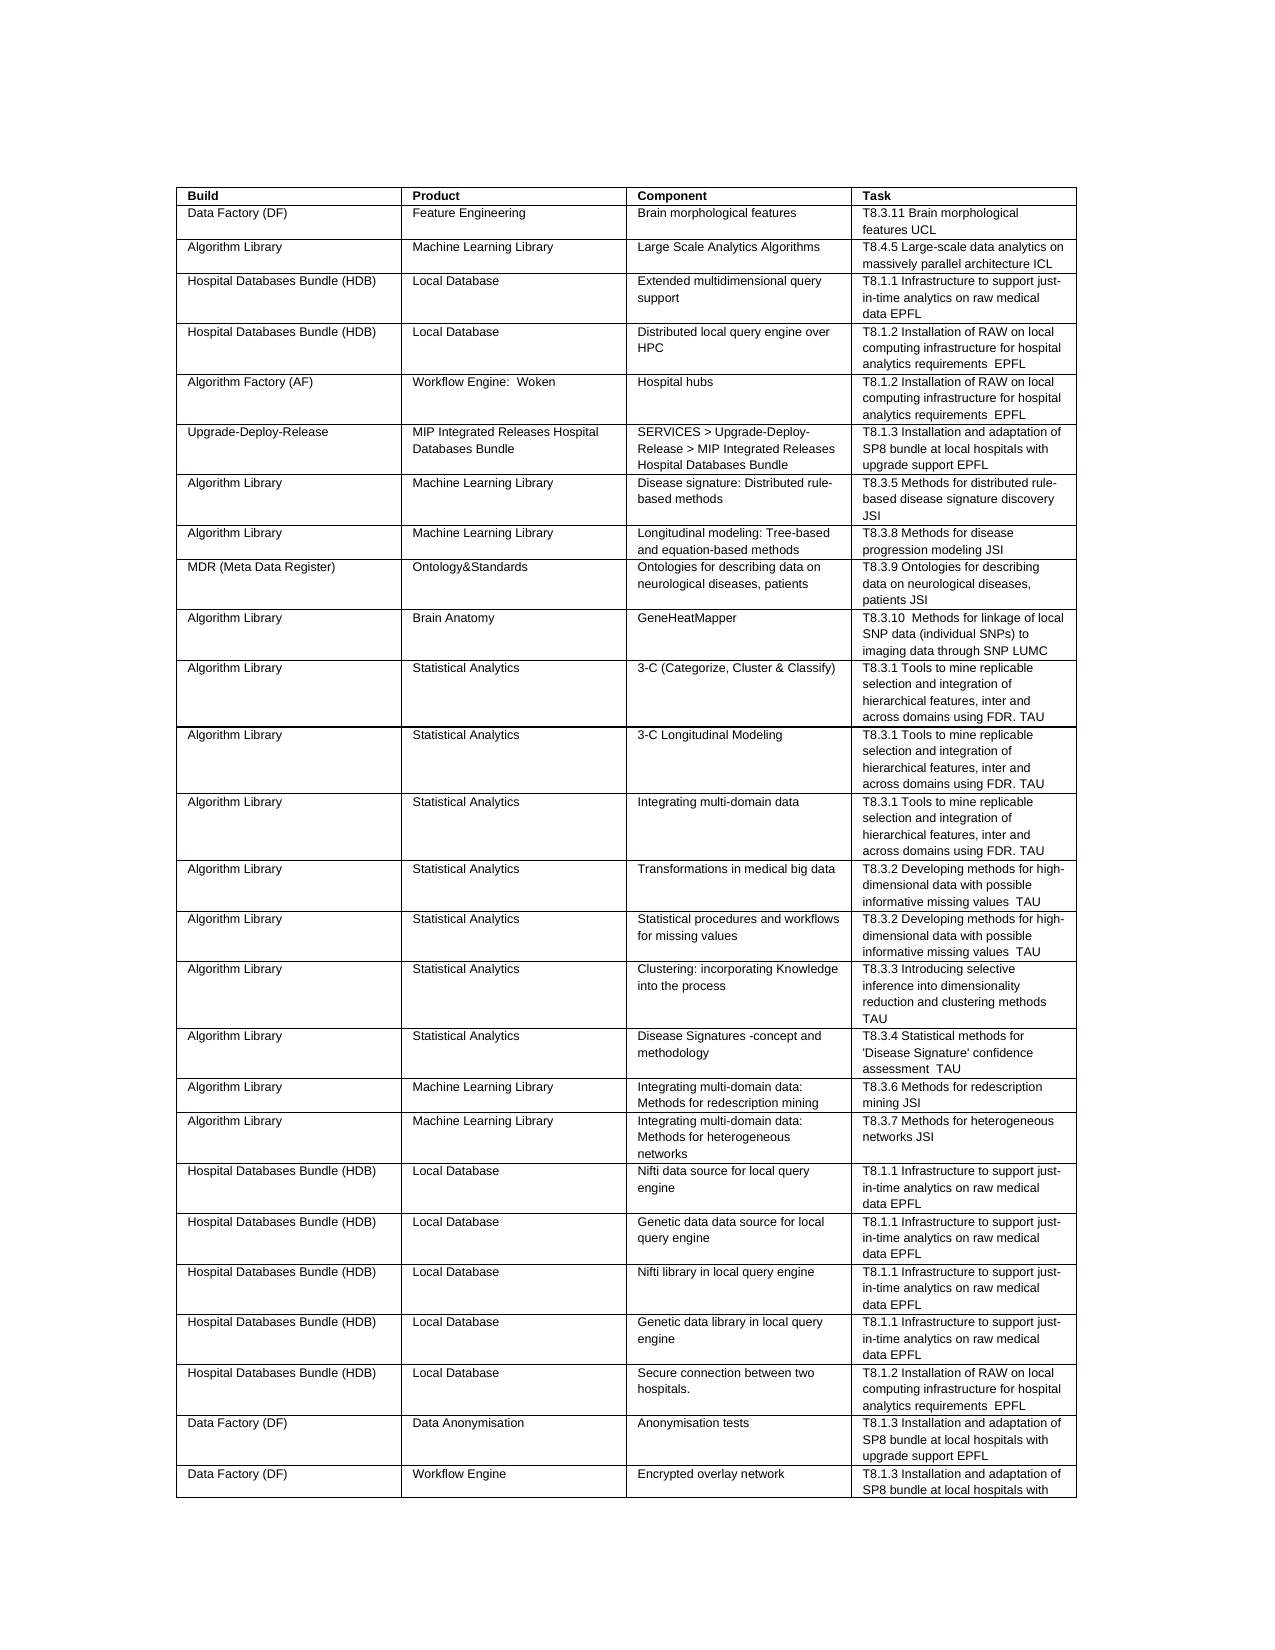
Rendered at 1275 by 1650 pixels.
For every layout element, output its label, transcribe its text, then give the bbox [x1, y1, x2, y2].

table_cell Nifti library in local query engine [627, 1265, 851, 1314]
table_cell Local Database [402, 324, 626, 373]
table_cell Algorithm Library [177, 861, 401, 911]
table_cell Machine Learning Library [402, 240, 626, 273]
table_cell Machine Learning Library [402, 526, 626, 559]
table_cell T8.3.11 Brain morphological features UCL [852, 206, 1076, 239]
table_cell Local Database [402, 1265, 626, 1314]
table_cell Algorithm Library [177, 728, 401, 793]
table_cell T8.1.1 Infrastructure to support just-in-time analytics on raw medical data EPFL [852, 274, 1076, 323]
table_cell Algorithm Library [177, 610, 401, 659]
table_cell Integrating multi-domain data: Methods for heterogeneous networks [627, 1113, 851, 1163]
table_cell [627, 1466, 851, 1497]
table_cell Hospital Databases Bundle (HDB) [177, 1214, 401, 1263]
table_cell Local Database [402, 1214, 626, 1263]
table_cell SERVICES > Upgrade-Deploy-Release > MIP Integrated Releases Hospital Databases Bundle [627, 425, 851, 474]
table_header Build [177, 188, 401, 205]
table_cell Extended multidimensional query support [627, 274, 851, 323]
table_cell Disease signature: Distributed rule-based methods [627, 475, 851, 525]
table_cell Algorithm Library [177, 475, 401, 525]
table_cell Statistical Analytics [402, 861, 626, 911]
table_cell Longitudinal modeling: Tree-based and equation-based methods [627, 526, 851, 559]
table_cell Nifti data source for local query engine [627, 1164, 851, 1213]
table_cell Machine Learning Library [402, 1113, 626, 1163]
table_cell T8.3.1 Tools to mine replicable selection and integration of hierarchical features, inter and across domains using FDR. TAU [852, 728, 1076, 793]
table_cell Machine Learning Library [402, 1079, 626, 1112]
table_cell T8.3.1 Tools to mine replicable selection and integration of hierarchical features, inter and across domains using FDR. TAU [852, 661, 1076, 726]
table_cell T8.1.1 Infrastructure to support just-in-time analytics on raw medical data EPFL [852, 1265, 1076, 1314]
table_cell Hospital Databases Bundle (HDB) [177, 1365, 401, 1415]
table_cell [852, 1416, 1076, 1465]
table_cell Algorithm Library [177, 661, 401, 726]
table_cell Hospital hubs [627, 375, 851, 424]
table_cell Algorithm Library [177, 1029, 401, 1078]
table_cell T8.1.1 Infrastructure to support just-in-time analytics on raw medical data EPFL [852, 1315, 1076, 1364]
table_cell Algorithm Library [177, 912, 401, 961]
table_cell T8.3.2 Developing methods for high-dimensional data with possible informative missing values TAU [852, 861, 1076, 911]
table_cell Genetic data library in local query engine [627, 1315, 851, 1364]
table_cell T8.3.2 Developing methods for high-dimensional data with possible informative missing values TAU [852, 912, 1076, 961]
table_cell Algorithm Factory (AF) [177, 375, 401, 424]
table_cell Ontologies for describing data on neurological diseases, patients [627, 560, 851, 609]
table_cell Data Factory (DF) [177, 1416, 401, 1465]
table_cell T8.3.4 Statistical methods for 'Disease Signature' confidence assessment TAU [852, 1029, 1076, 1078]
table_cell Ontology&Standards [402, 560, 626, 609]
table_cell Statistical Analytics [402, 962, 626, 1028]
table_cell Workflow Engine: Woken [402, 375, 626, 424]
table_cell T8.4.5 Large-scale data analytics on massively parallel architecture ICL [852, 240, 1076, 273]
table_header Product [402, 188, 626, 205]
table_cell T8.3.5 Methods for distributed rule-based disease signature discovery JSI [852, 475, 1076, 525]
table_cell Large Scale Analytics Algorithms [627, 240, 851, 273]
table_cell Local Database [402, 1365, 626, 1415]
table_cell Statistical Analytics [402, 661, 626, 726]
table_cell Local Database [402, 1315, 626, 1364]
table_cell Data Factory (DF) [177, 1466, 401, 1497]
table_cell T8.3.3 Introducing selective inference into dimensionality reduction and clustering methods TAU [852, 962, 1076, 1028]
table_cell Local Database [402, 1164, 626, 1213]
table_cell Upgrade-Deploy-Release [177, 425, 401, 474]
table_cell Brain morphological features [627, 206, 851, 239]
table_cell T8.1.2 Installation of RAW on local computing infrastructure for hospital analytics requirements EPFL [852, 375, 1076, 424]
table_cell T8.1.1 Infrastructure to support just-in-time analytics on raw medical data EPFL [852, 1214, 1076, 1263]
table_cell 3-C Longitudinal Modeling [627, 728, 851, 793]
table_cell Workflow Engine [402, 1466, 626, 1497]
table_cell Hospital Databases Bundle (HDB) [177, 1164, 401, 1213]
table_cell GeneHeatMapper [627, 610, 851, 659]
table_cell T8.3.6 Methods for redescription mining JSI [852, 1079, 1076, 1112]
table_cell Anonymisation tests [627, 1416, 851, 1465]
table_cell T8.1.3 Installation and adaptation of SP8 bundle at local hospitals with upgrade support EPFL [852, 425, 1076, 474]
table_cell Feature Engineering [402, 206, 626, 239]
table_cell Integrating multi-domain data [627, 794, 851, 860]
table_cell Statistical Analytics [402, 728, 626, 793]
table_cell Algorithm Library [177, 1113, 401, 1163]
table_cell Algorithm Library [177, 1079, 401, 1112]
table_cell T8.3.10 Methods for linkage of local SNP data (individual SNPs) to imaging data through SNP LUMC [852, 610, 1076, 659]
table_cell T8.1.2 Installation of RAW on local computing infrastructure for hospital analytics requirements EPFL [852, 324, 1076, 373]
table_cell Machine Learning Library [402, 475, 626, 525]
table_cell Transformations in medical big data [627, 861, 851, 911]
table_cell Hospital Databases Bundle (HDB) [177, 1265, 401, 1314]
table_cell Distributed local query engine over HPC [627, 324, 851, 373]
table_cell Statistical Analytics [402, 794, 626, 860]
table_cell T8.3.1 Tools to mine replicable selection and integration of hierarchical features, inter and across domains using FDR. TAU [852, 794, 1076, 860]
table_cell Data Factory (DF) [177, 206, 401, 239]
table_cell Hospital Databases Bundle (HDB) [177, 274, 401, 323]
table_header Component [627, 188, 851, 205]
table_cell Algorithm Library [177, 962, 401, 1028]
table_cell Clustering: incorporating Knowledge into the process [627, 962, 851, 1028]
table_cell T8.3.8 Methods for disease progression modeling JSI [852, 526, 1076, 559]
table_cell MIP Integrated Releases Hospital Databases Bundle [402, 425, 626, 474]
table_cell T8.1.2 Installation of RAW on local computing infrastructure for hospital analytics requirements EPFL [852, 1365, 1076, 1415]
table_cell Local Database [402, 274, 626, 323]
table_cell Hospital Databases Bundle (HDB) [177, 1315, 401, 1364]
table_cell Brain Anatomy [402, 610, 626, 659]
table_cell Algorithm Library [177, 794, 401, 860]
table_cell MDR (Meta Data Register) [177, 560, 401, 609]
table_header Task [852, 188, 1076, 205]
table_cell Statistical procedures and workflows for missing values [627, 912, 851, 961]
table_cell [852, 1466, 1076, 1497]
table_cell T8.1.1 Infrastructure to support just-in-time analytics on raw medical data EPFL [852, 1164, 1076, 1213]
table_cell Algorithm Library [177, 526, 401, 559]
table_cell Hospital Databases Bundle (HDB) [177, 324, 401, 373]
table_cell Genetic data data source for local query engine [627, 1214, 851, 1263]
table_cell 3-C (Categorize, Cluster & Classify) [627, 661, 851, 726]
table_cell Statistical Analytics [402, 912, 626, 961]
table_cell T8.3.7 Methods for heterogeneous networks JSI [852, 1113, 1076, 1163]
table_cell Disease Signatures -concept and methodology [627, 1029, 851, 1078]
table_cell Statistical Analytics [402, 1029, 626, 1078]
table_cell T8.3.9 Ontologies for describing data on neurological diseases, patients JSI [852, 560, 1076, 609]
table_cell Algorithm Library [177, 240, 401, 273]
table_cell Data Anonymisation [402, 1416, 626, 1465]
table_cell Secure connection between two hospitals. [627, 1365, 851, 1415]
table_cell Integrating multi-domain data: Methods for redescription mining [627, 1079, 851, 1112]
